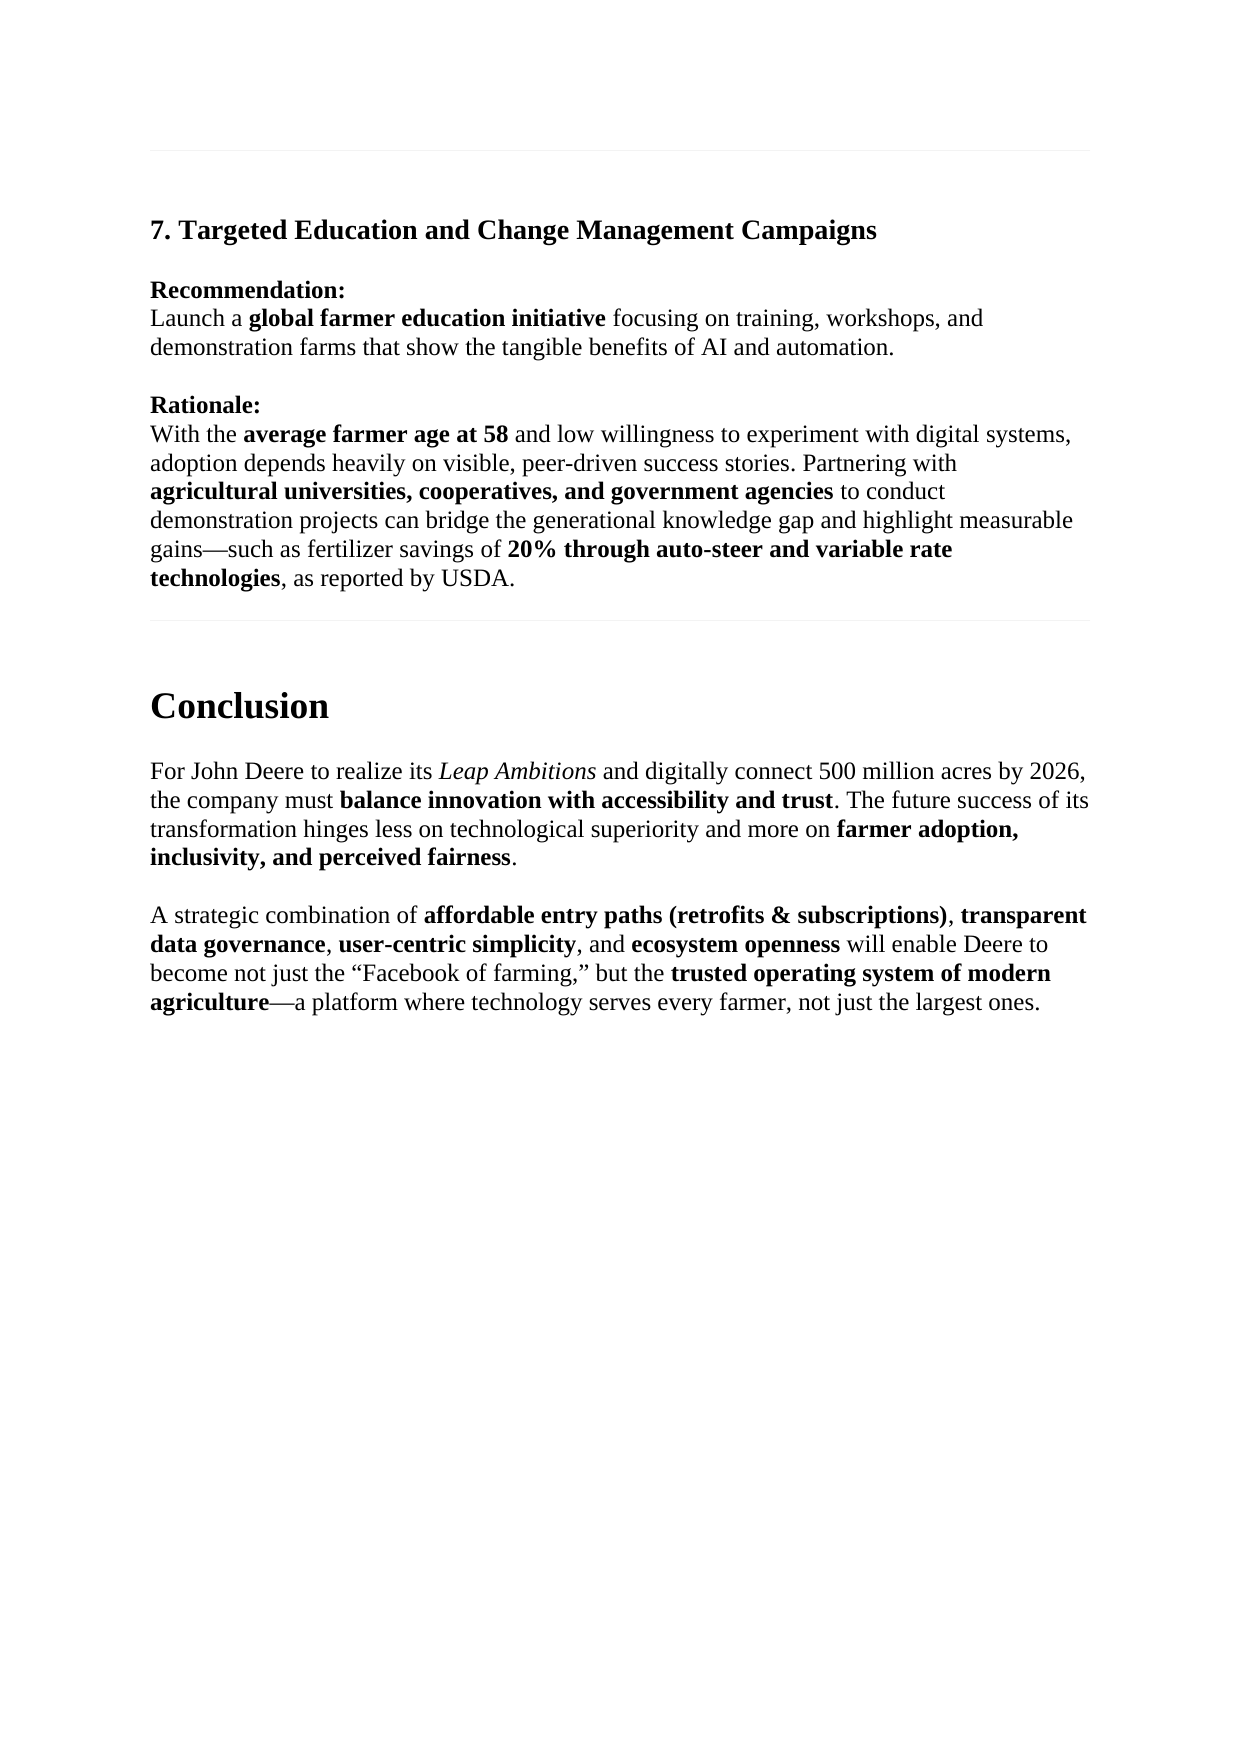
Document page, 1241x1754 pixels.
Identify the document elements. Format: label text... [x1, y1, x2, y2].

text Rationale: With the average farmer age at 58 and low willingness to experiment with digital systems, adoption depends heavily on visible, peer-driven success stories. Partnering with agricultural universities, cooperatives, and government agencies to conduct demonstration projects can bridge the generational knowledge gap and highlight measurable gains—such as fertilizer savings of 20% through auto-steer and variable rate technologies, as reported by USDA. [150, 390, 1090, 591]
text A strategic combination of affordable entry paths (retrofits & subscriptions), transparent data governance, user-centric simplicity, and ecosystem openness will enable Deere to become not just the “Facebook of farming,” but the trusted operating system of modern agriculture—a platform where technology serves every farmer, not just the largest ones. [150, 900, 1090, 1015]
text For John Deere to realize its Leap Ambitions and digitally connect 500 million acres by 2026, the company must balance innovation with accessibility and trust. The future success of its transformation hinges less on technological superiority and more on farmer adoption, inclusivity, and perceived fairness. [150, 756, 1090, 871]
text Recommendation: Launch a global farmer education initiative focusing on training, workshops, and demonstration farms that show the tangible benefits of AI and automation. [150, 275, 1090, 361]
text Conclusion [150, 684, 1090, 727]
text 7. Targeted Education and Change Management Campaigns [150, 213, 1090, 246]
